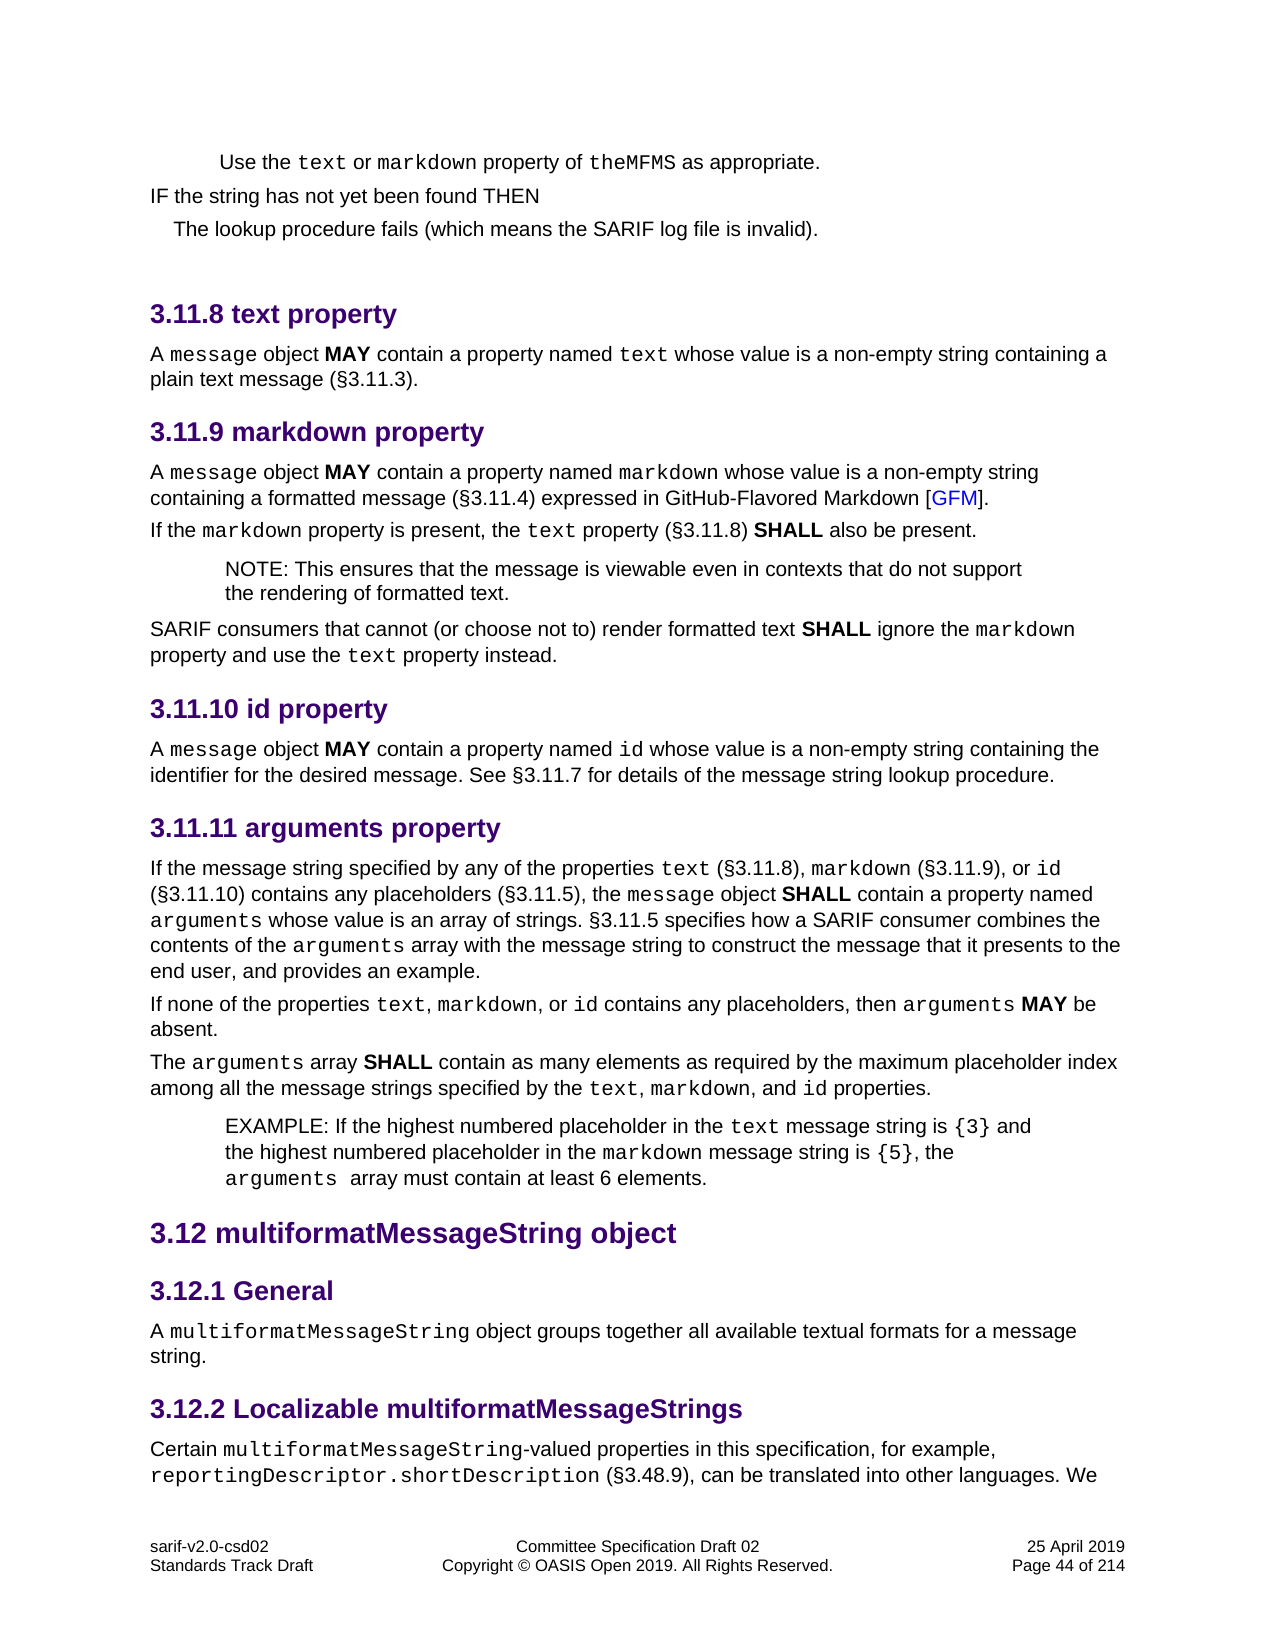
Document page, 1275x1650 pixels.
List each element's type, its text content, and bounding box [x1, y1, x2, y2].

text SARIF consumers that cannot (or choose not to) render formatted text SHALL ignore the markdown property and use the text property instead. [150, 617, 1125, 668]
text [150, 1437, 1125, 1489]
subtitle markdown property [150, 416, 1125, 447]
text A message object MAY contain a property named text whose value is a non-empty string containing a plain text message (§3.11.3). [150, 341, 1125, 391]
text The lookup procedure fails (which means the SARIF log file is invalid). [150, 216, 1125, 240]
text A multiformatMessageString object groups together all available textual formats for a message string. [150, 1318, 1125, 1368]
text IF the string has not yet been found THEN [150, 184, 1125, 208]
subtitle id property [150, 693, 1125, 725]
text If the markdown property is present, the text property (§3.11.8) SHALL also be present. [150, 518, 1125, 544]
subtitle arguments property [150, 812, 1125, 843]
subtitle text property [150, 298, 1125, 329]
text The arguments array SHALL contain as many elements as required by the maximum placeholder index among all the message strings specified by the text, markdown, and id properties. [150, 1049, 1125, 1101]
subtitle Localizable multiformatMessageStrings [150, 1393, 1125, 1424]
text If the message string specified by any of the properties text (§3.11.8), markdown (§3.11.9), or id (§3.11.10) contains any placeholders (§3.11.5), the message object SHALL contain a property named arguments whose value is an array of strings. §3.11.5 specifies how a SARIF consumer combines the contents of the arguments array with the message string to construct the message that it presents to the end user, and provides an example. [150, 856, 1125, 983]
text EXAMPLE: If the highest numbered placeholder in the text message string is {3} and the highest numbered placeholder in the markdown message string is {5}, the arguments array must contain at least 6 elements. [225, 1114, 1050, 1191]
text A message object MAY contain a property named id whose value is a non-empty string containing the identifier for the desired message. See §3.11.7 for details of the message string lookup procedure. [150, 737, 1125, 787]
subtitle General [150, 1275, 1125, 1306]
subtitle multiformatMessageString object [150, 1216, 1125, 1250]
text NOTE: This ensures that the message is viewable even in contexts that do not support the rendering of formatted text. [225, 556, 1050, 604]
text If none of the properties text, markdown, or id contains any placeholders, then arguments MAY be absent. [150, 991, 1125, 1041]
text Use the text or markdown property of theMFMS as appropriate. [150, 150, 1125, 176]
